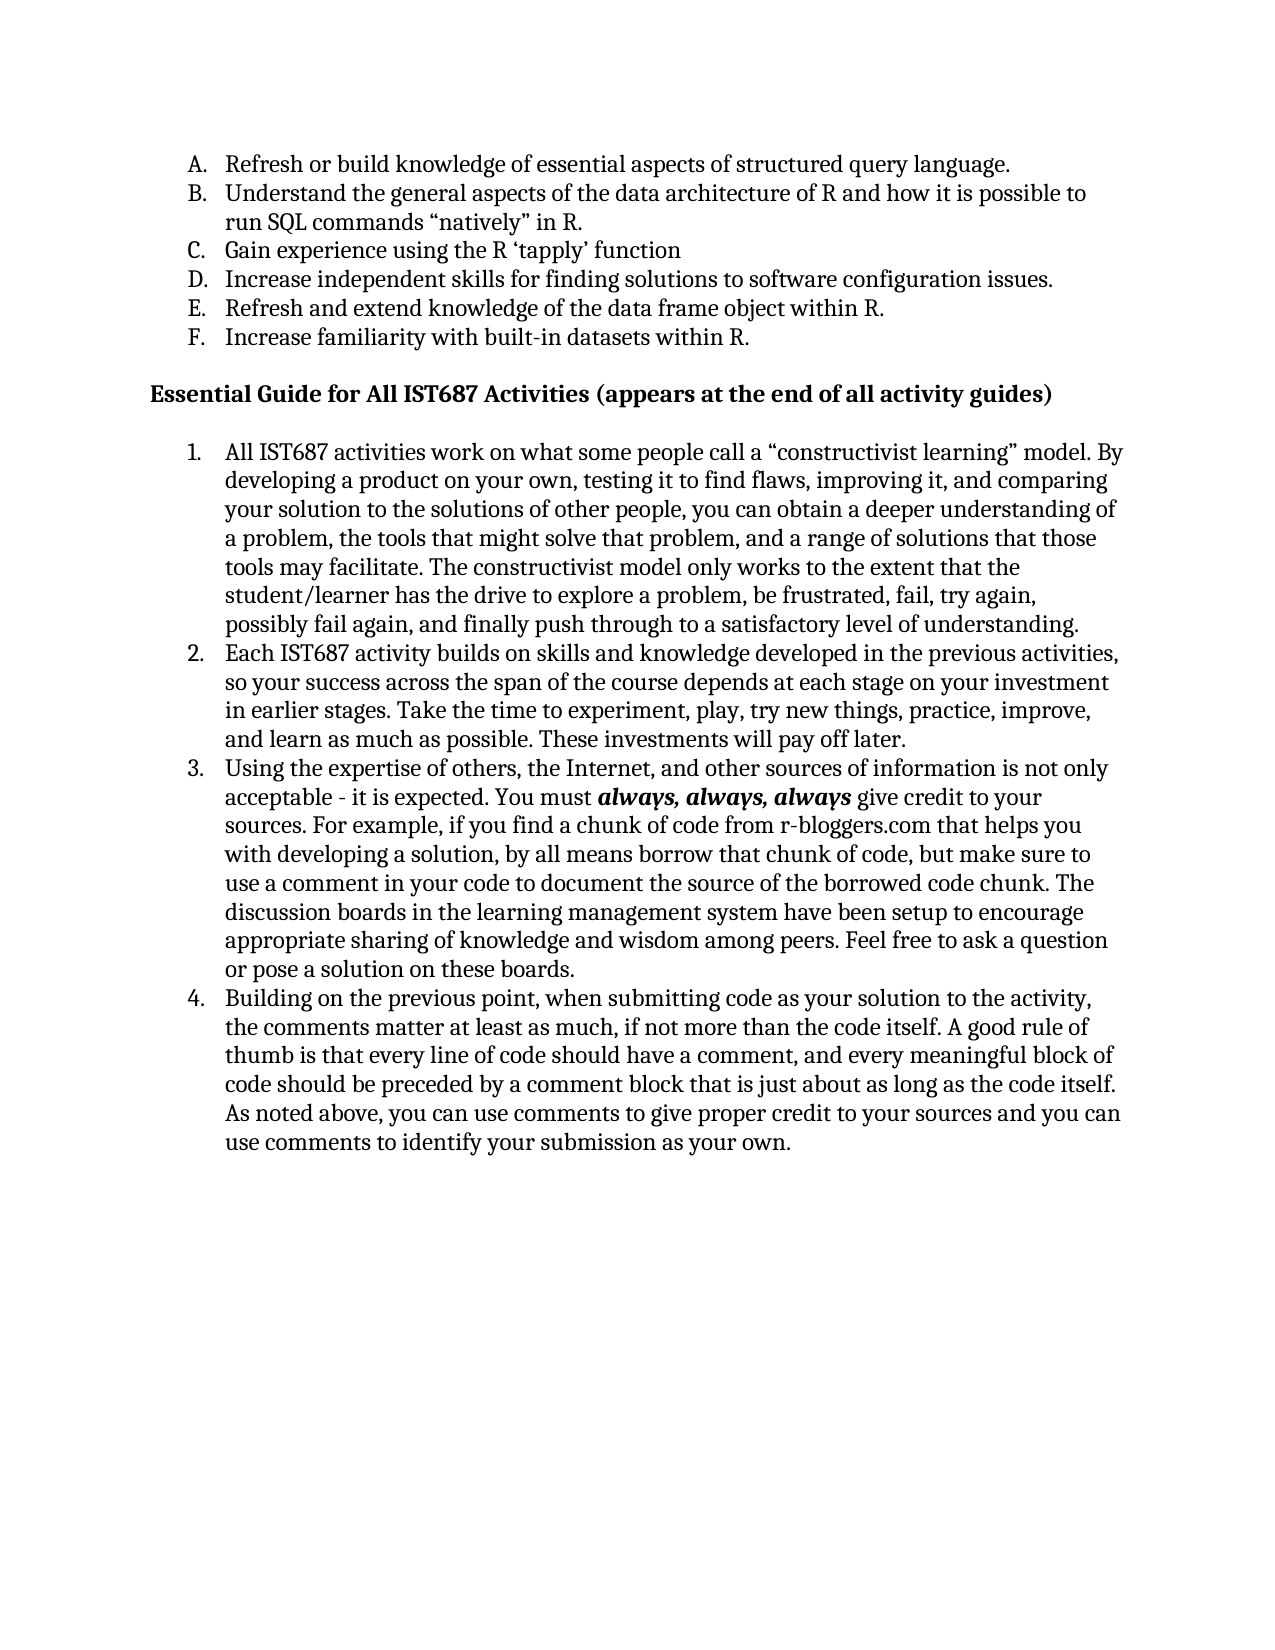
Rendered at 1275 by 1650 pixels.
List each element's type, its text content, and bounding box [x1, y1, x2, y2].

list Refresh or build knowledge of essential aspects of structured query language. [187, 150, 1125, 179]
list Gain experience using the R ‘tapply’ function [187, 236, 1125, 265]
list Understand the general aspects of the data architecture of R and how it is possible to run SQL commands “natively” in R. [187, 179, 1125, 236]
list Building on the previous point, when submitting code as your solution to the activity, the comments matter at least as much, if not more than the code itself. A good rule of thumb is that every line of code should have a comment, and every meaningful block of code should be preceded by a comment block that is just about as long as the code itself. As noted above, you can use comments to give proper credit to your sources and you can use comments to identify your submission as your own. [187, 984, 1125, 1156]
list Increase independent skills for finding solutions to software configuration issues. [187, 265, 1125, 294]
list Increase familiarity with built-in datasets within R. [187, 322, 1125, 351]
list Each IST687 activity builds on skills and knowledge developed in the previous activities, so your success across the span of the course depends at each stage on your investment in earlier stages. Take the time to experiment, play, try new things, practice, improve, and learn as much as possible. These investments will pay off later. [187, 639, 1125, 754]
list Using the expertise of others, the Internet, and other sources of information is not only acceptable - it is expected. You must always, always, always give credit to your sources. For example, if you find a chunk of code from r-bloggers.com that helps you with developing a solution, by all means borrow that chunk of code, but make sure to use a comment in your code to document the source of the borrowed code chunk. The discussion boards in the learning management system have been setup to encourage appropriate sharing of knowledge and wisdom among peers. Feel free to ask a question or pose a solution on these boards. [187, 754, 1125, 984]
list Refresh and extend knowledge of the data frame object within R. [187, 294, 1125, 322]
text Essential Guide for All IST687 Activities (appears at the end of all activity guides) [150, 380, 1125, 409]
list All IST687 activities work on what some people call a “constructivist learning” model. By developing a product on your own, testing it to find flaws, improving it, and comparing your solution to the solutions of other people, you can obtain a deeper understanding of a problem, the tools that might solve that problem, and a range of solutions that those tools may facilitate. The constructivist model only works to the extent that the student/learner has the drive to explore a problem, be frustrated, fail, try again, possibly fail again, and finally push through to a satisfactory level of understanding. [187, 437, 1125, 639]
